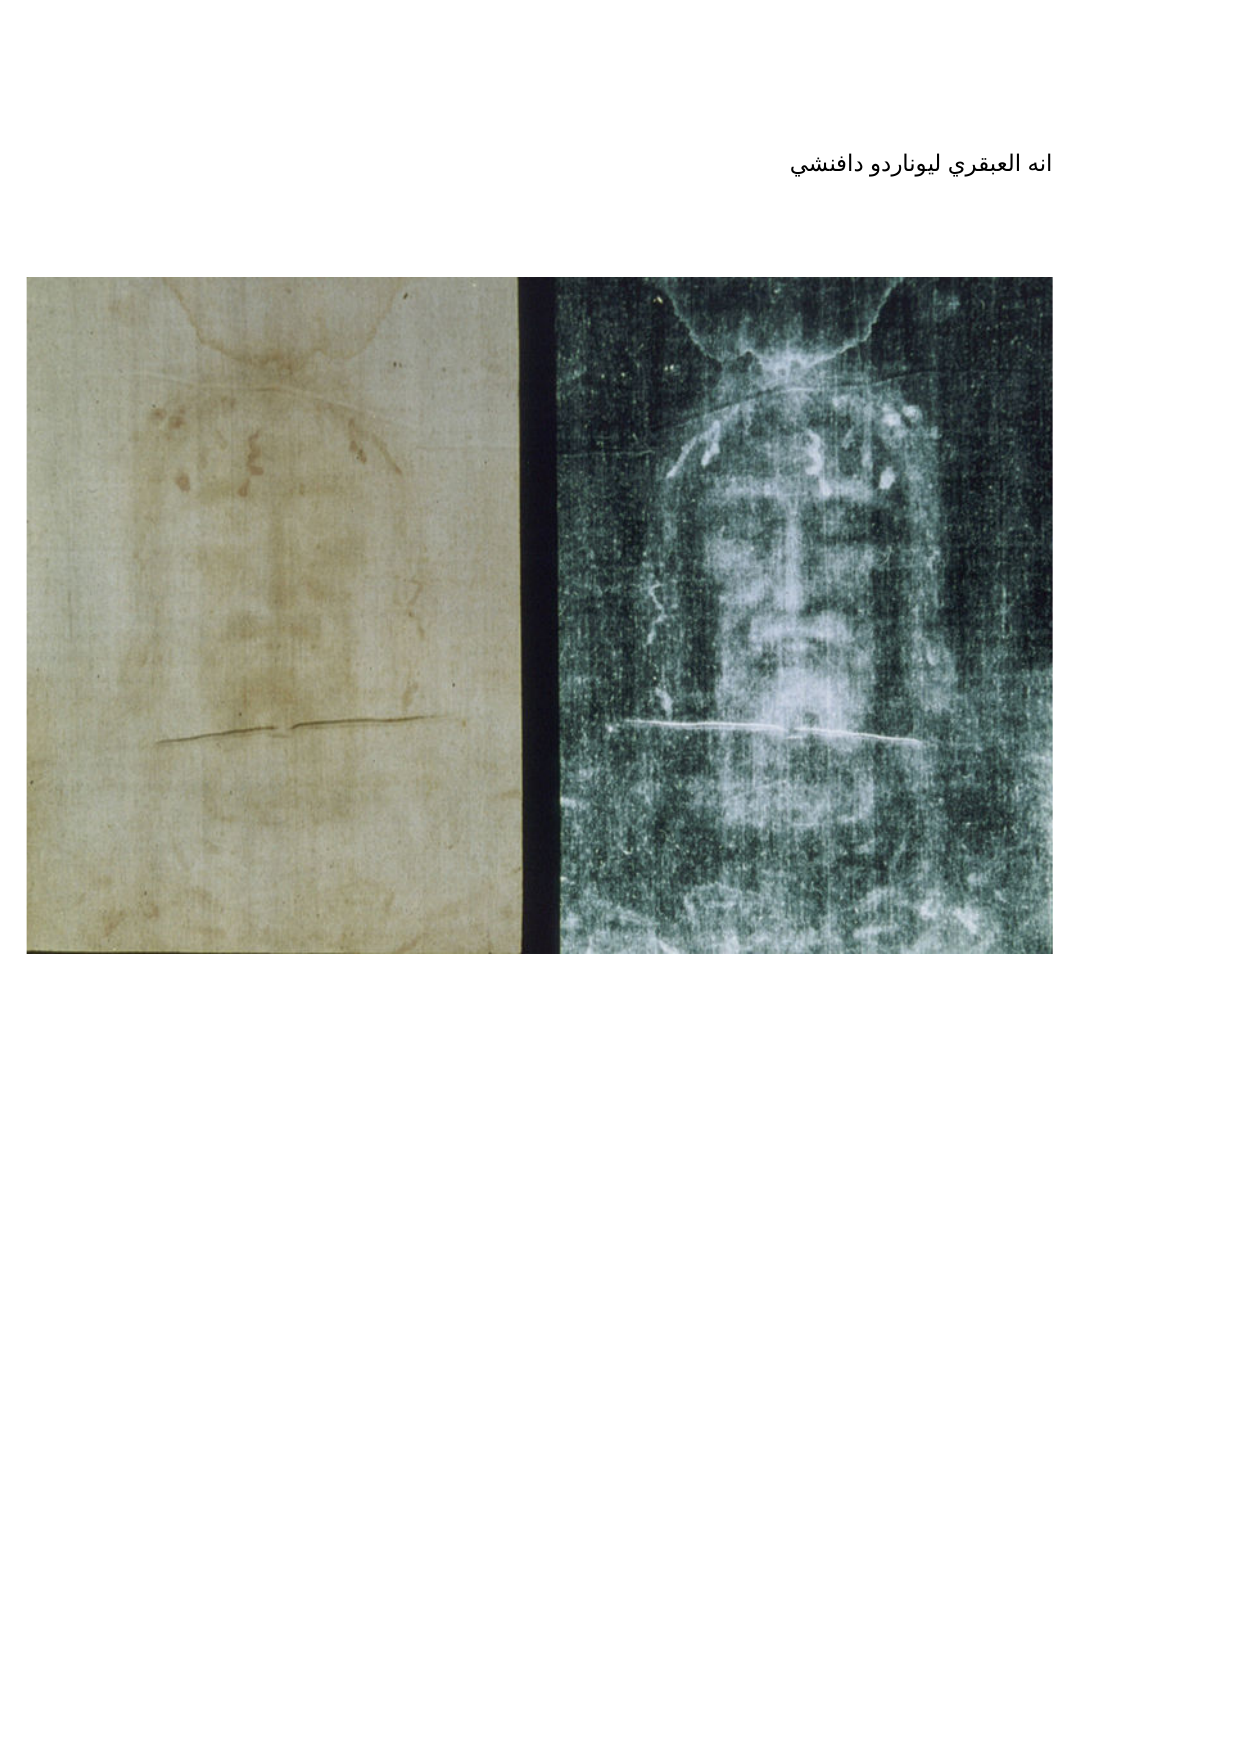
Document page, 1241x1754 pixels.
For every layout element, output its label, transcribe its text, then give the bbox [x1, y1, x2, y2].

picture [26, 277, 1053, 954]
text انه العبقري ليوناردو دافنشي [187, 150, 1053, 277]
